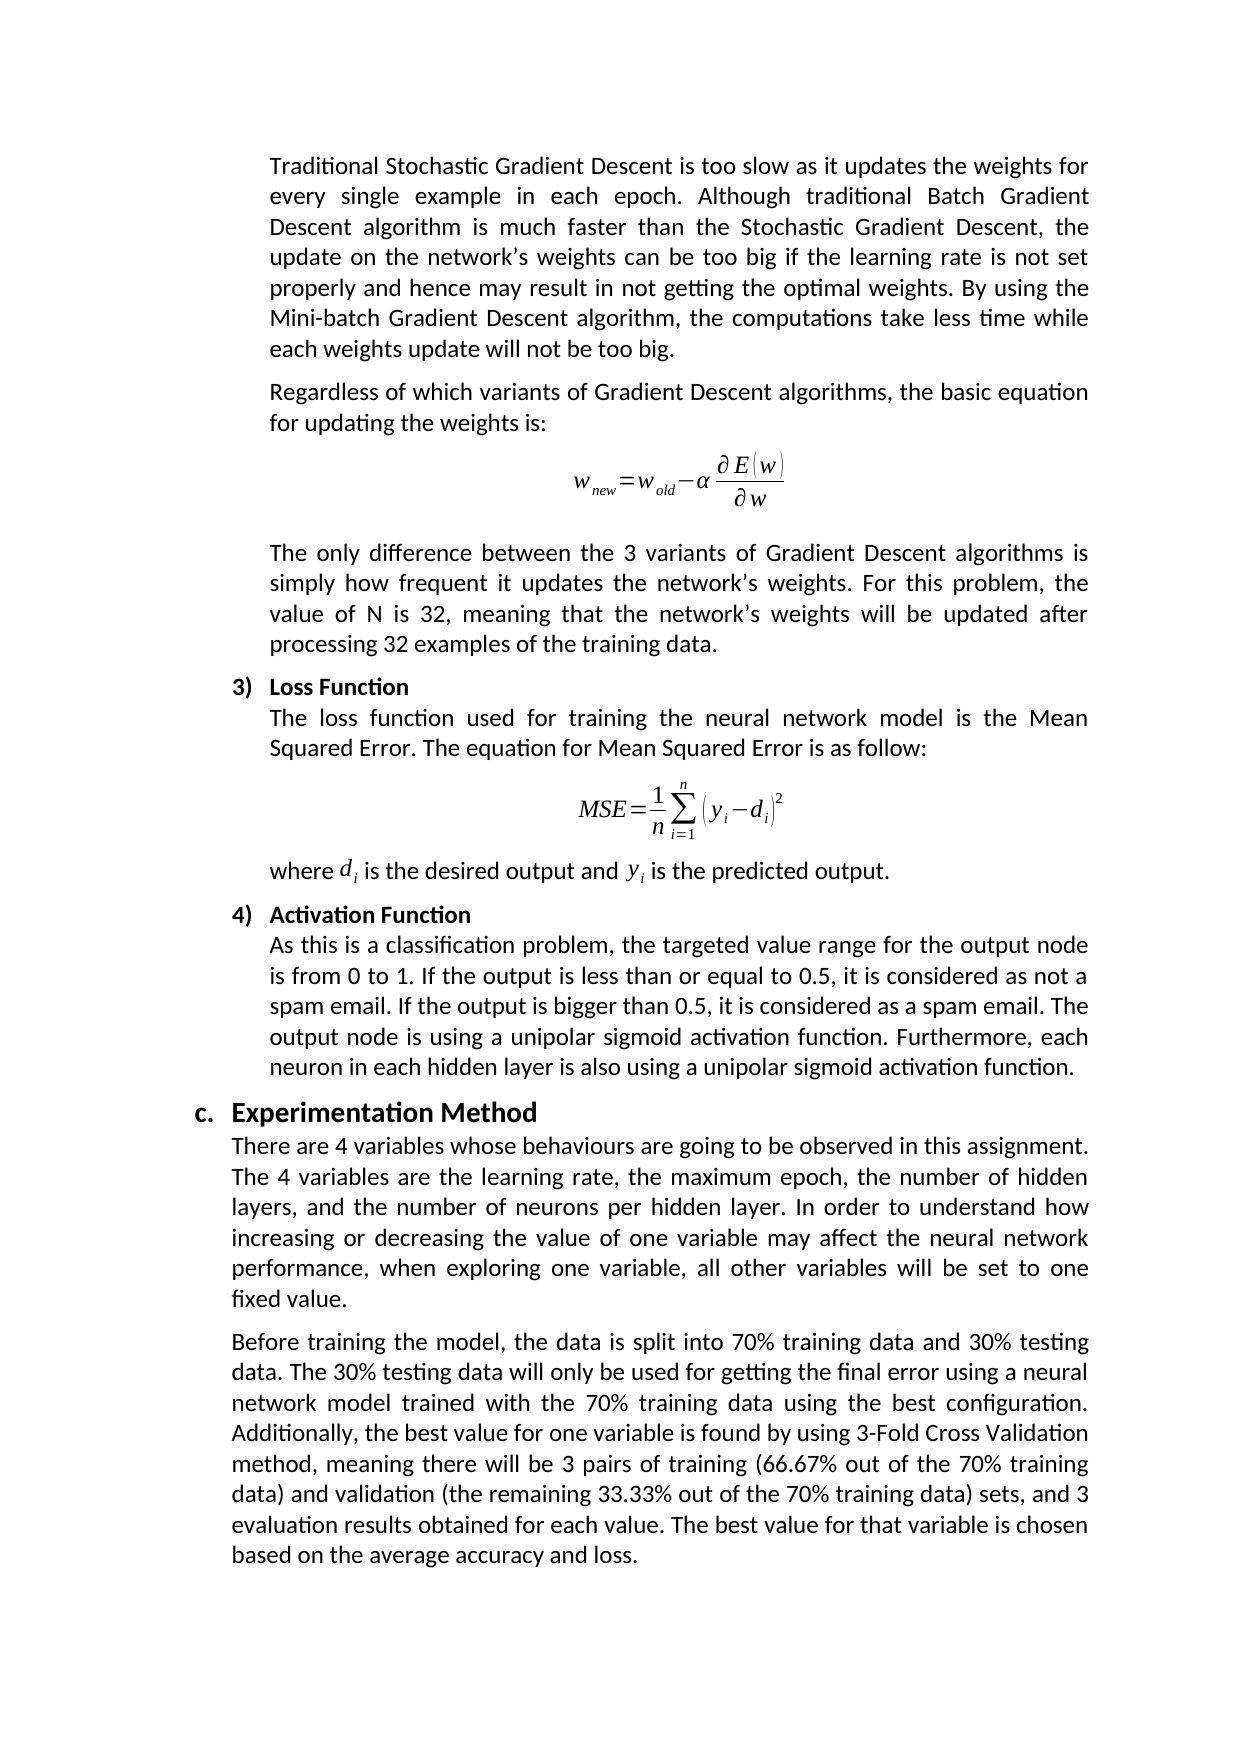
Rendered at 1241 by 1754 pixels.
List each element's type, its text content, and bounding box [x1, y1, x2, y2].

list The only difference between the 3 variants of Gradient Descent algorithms is simply how frequent it updates the network’s weights. For this problem, the value of N is 32, meaning that the network’s weights will be updated after processing 32 examples of the training data. [269, 537, 1090, 659]
list Activation Function [232, 899, 1090, 929]
list Before training the model, the data is split into 70% training data and 30% testing data. The 30% testing data will only be used for getting the final error using a neural network model trained with the 70% training data using the best configuration. Additionally, the best value for one variable is found by using 3-Fold Cross Validation method, meaning there will be 3 pairs of training (66.67% out of the 70% training data) and validation (the remaining 33.33% out of the 70% training data) sets, and 3 evaluation results obtained for each value. The best value for that variable is chosen based on the average accuracy and loss. [231, 1326, 1090, 1570]
list As this is a classification problem, the targeted value range for the output node is from 0 to 1. If the output is less than or equal to 0.5, it is considered as not a spam email. If the output is bigger than 0.5, it is considered as a spam email. The output node is using a unipolar sigmoid activation function. Furthermore, each neuron in each hidden layer is also using a unipolar sigmoid activation function. [269, 929, 1090, 1082]
list Experimentation Method [194, 1094, 1090, 1130]
list The loss function used for training the neural network model is the Mean Squared Error. The equation for Mean Squared Error is as follow: [269, 702, 1090, 763]
list Regardless of which variants of Gradient Descent algorithms, the basic equation for updating the weights is: [269, 376, 1090, 437]
list Traditional Stochastic Gradient Descent is too slow as it updates the weights for every single example in each epoch. Although traditional Batch Gradient Descent algorithm is much faster than the Stochastic Gradient Descent, the update on the network’s weights can be too big if the learning rate is not set properly and hence may result in not getting the optimal weights. By using the Mini-batch Gradient Descent algorithm, the computations take less time while each weights update will not be too big. [269, 150, 1090, 364]
list Loss Function [232, 671, 1090, 702]
list where is the desired output and is the predicted output. [269, 855, 1090, 886]
list There are 4 variables whose behaviours are going to be observed in this assignment. The 4 variables are the learning rate, the maximum epoch, the number of hidden layers, and the number of neurons per hidden layer. In order to understand how increasing or decreasing the value of one variable may affect the neural network performance, when exploring one variable, all other variables will be set to one fixed value. [231, 1130, 1090, 1313]
